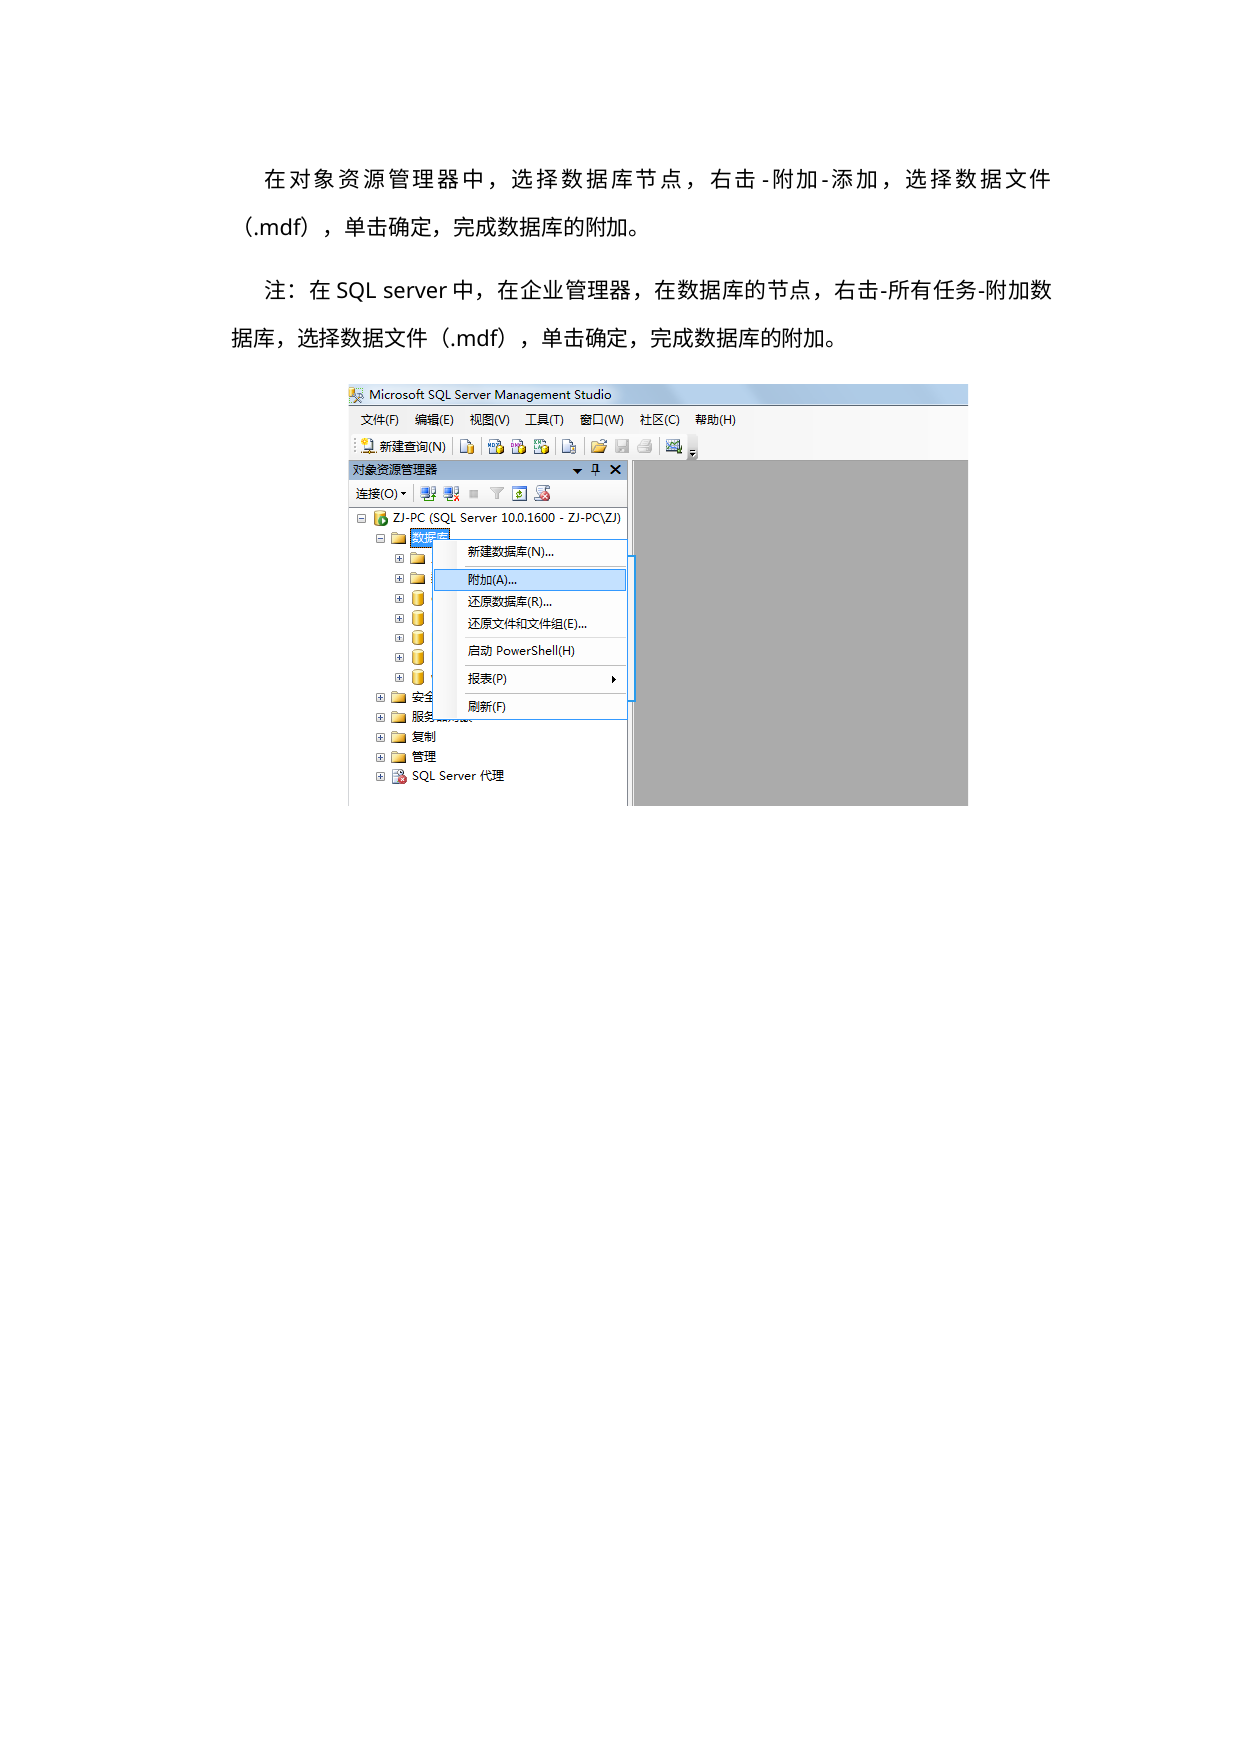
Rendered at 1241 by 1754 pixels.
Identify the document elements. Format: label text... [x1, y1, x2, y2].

picture [348, 384, 969, 806]
text 在对象资源管理器中，选择数据库节点，右击-附加-添加，选择数据文件（.mdf），单击确定，完成数据库的附加。 [231, 162, 1053, 241]
text 注：在SQL server中，在企业管理器，在数据库的节点，右击-所有任务-附加数据库，选择数据文件（.mdf），单击确定，完成数据库的附加。 [231, 273, 1053, 353]
